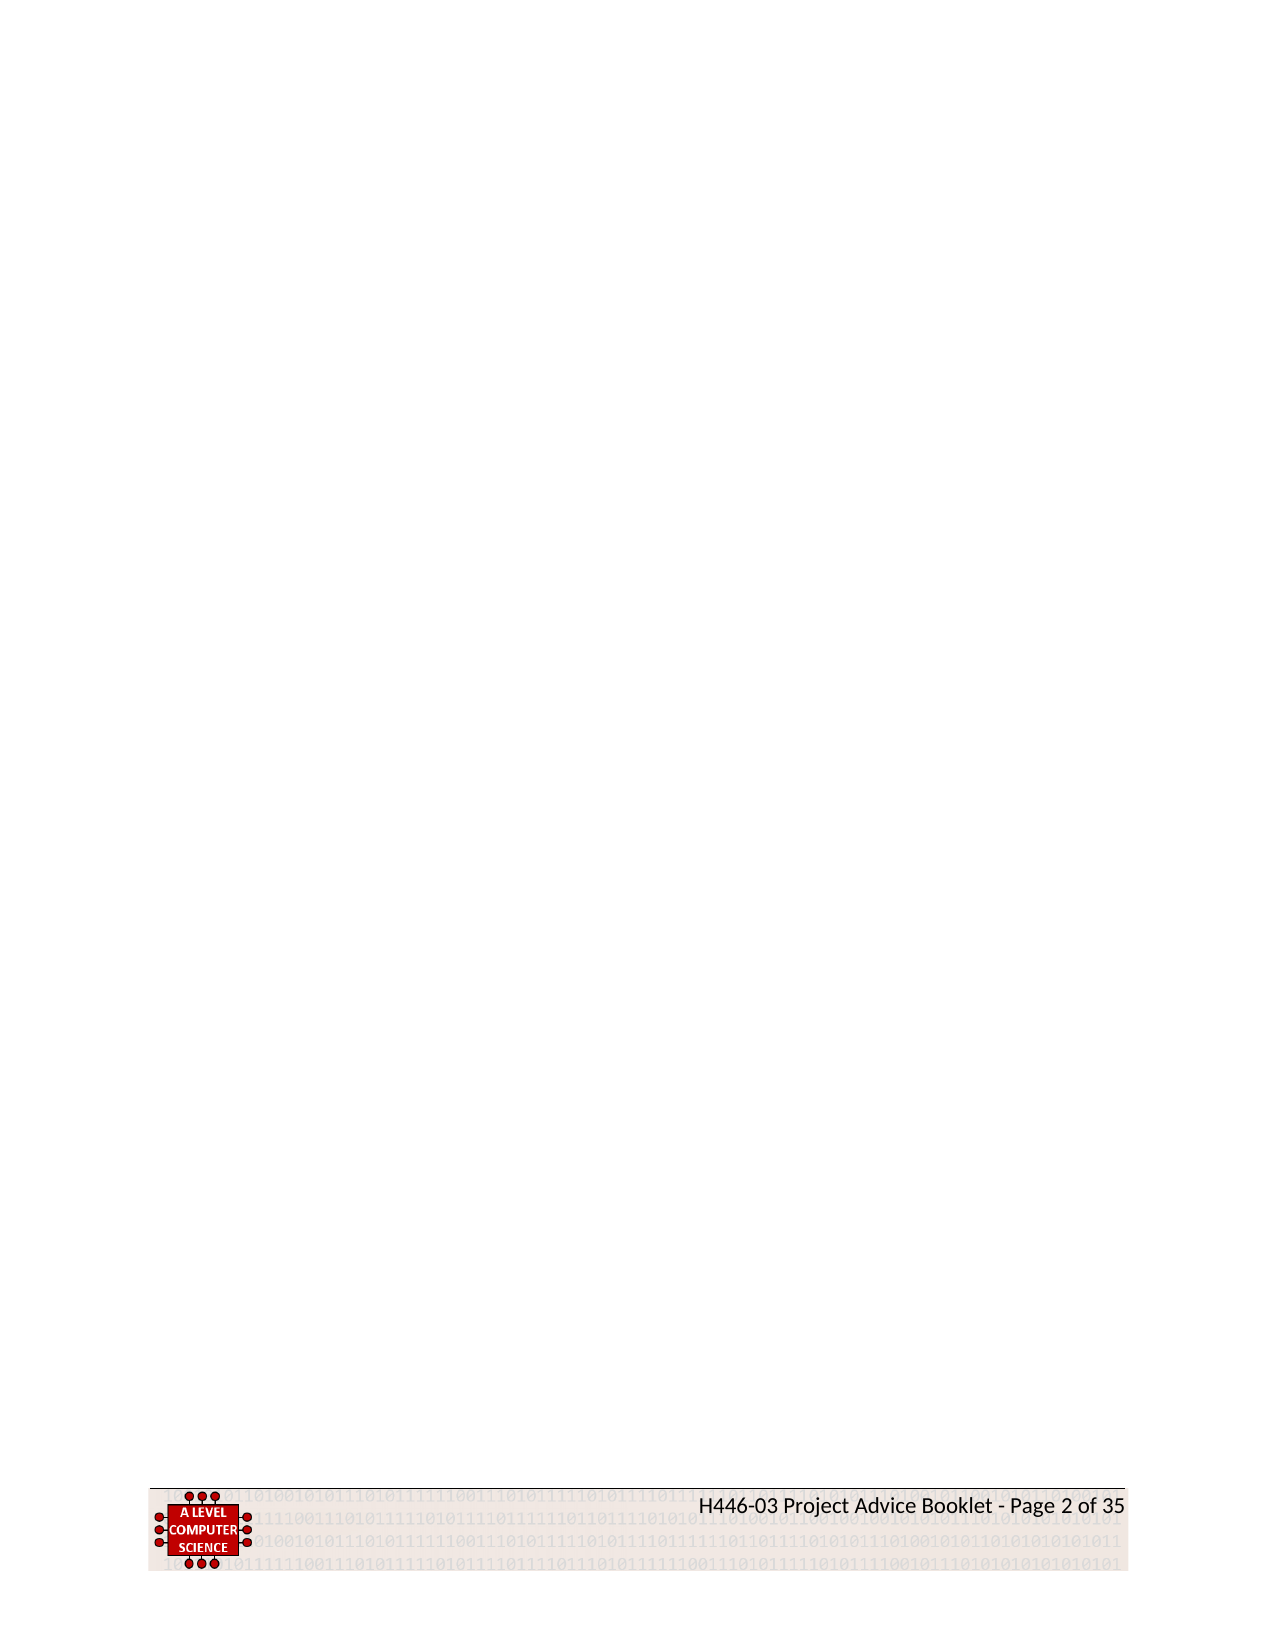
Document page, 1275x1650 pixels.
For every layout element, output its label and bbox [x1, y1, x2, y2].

picture [148, 1488, 1129, 1571]
